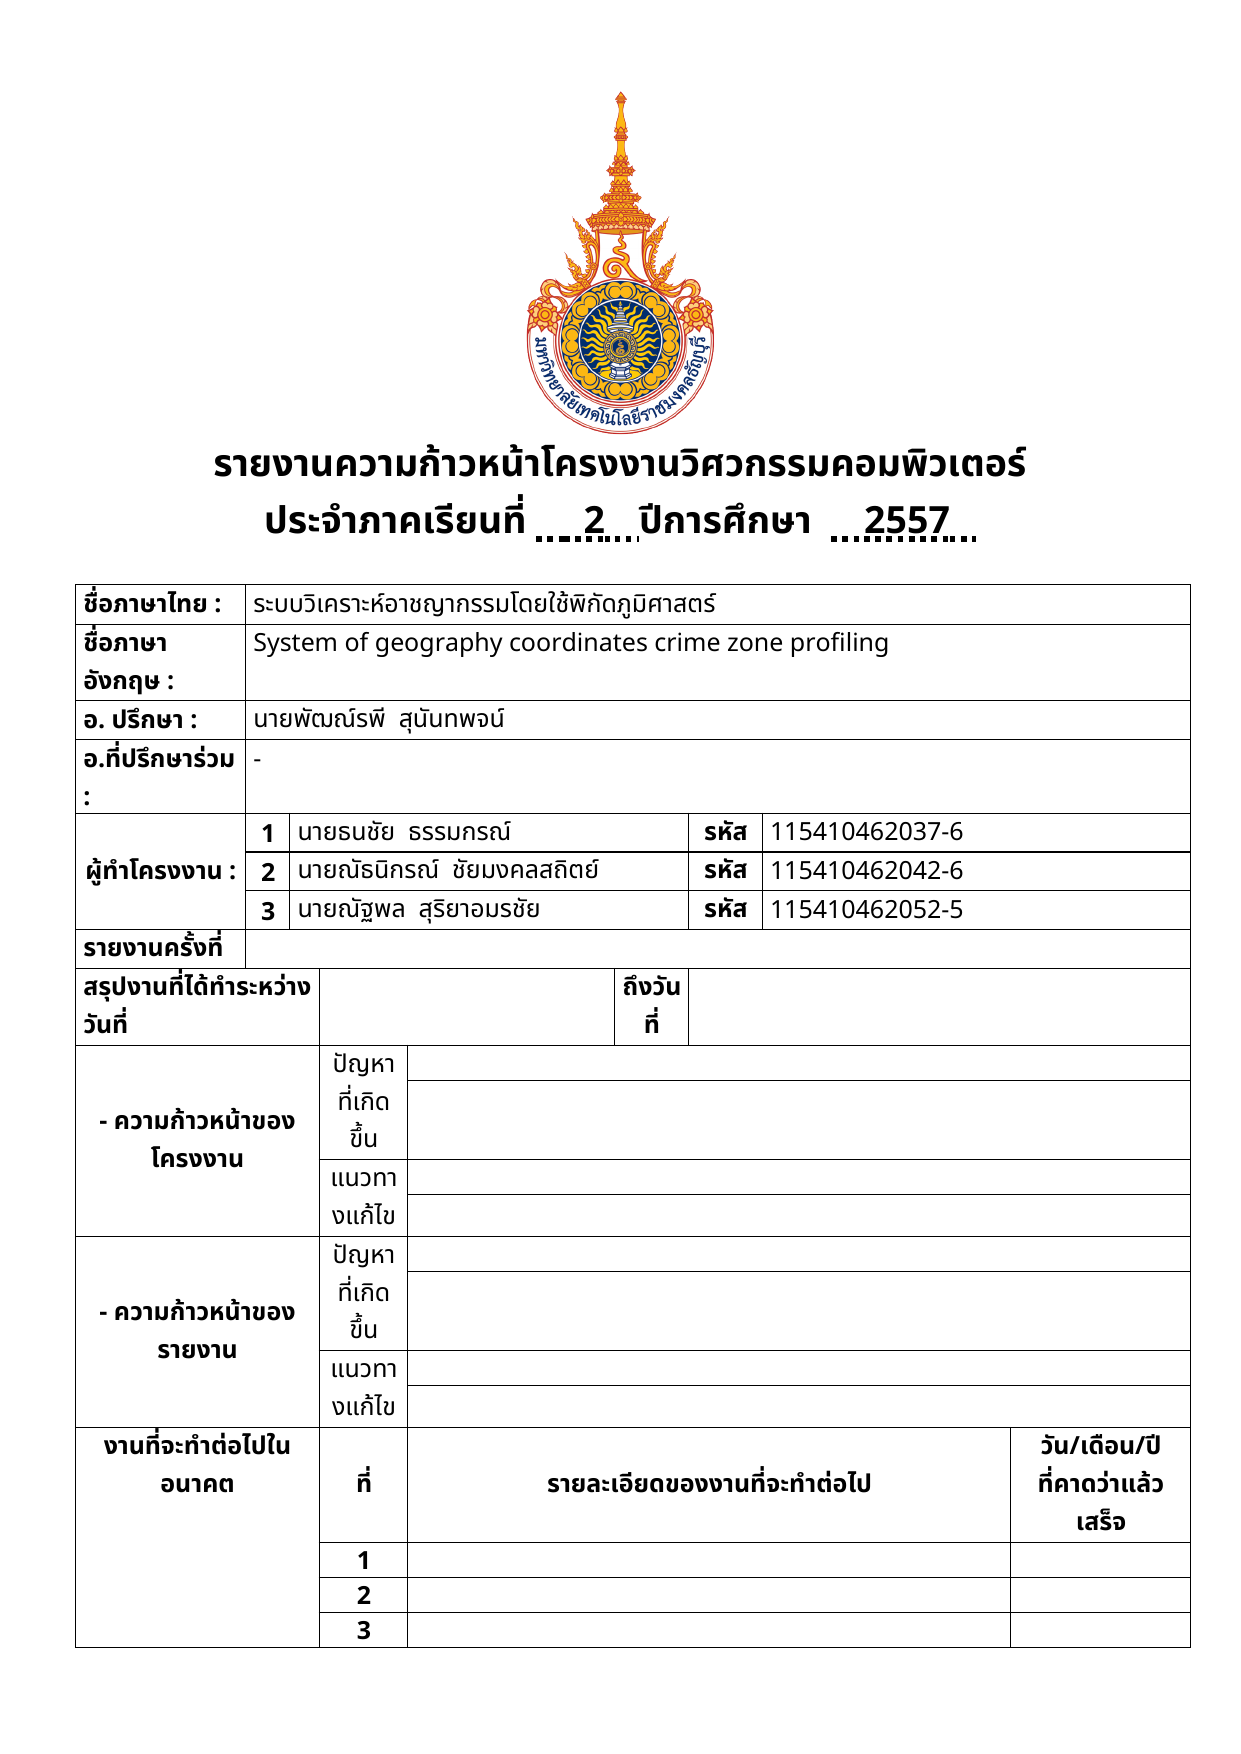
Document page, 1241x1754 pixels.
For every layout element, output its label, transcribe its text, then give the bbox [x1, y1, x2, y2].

table_cell [408, 1386, 1190, 1427]
table_cell [246, 930, 1190, 968]
text ประจำภาคเรียนที่ 2 ปีการศึกษา 2557 [75, 493, 1165, 550]
table_cell [408, 1046, 1190, 1080]
table_cell [1011, 1543, 1190, 1577]
text รายงานความก้าวหน้าโครงงานวิศวกรรมคอมพิวเตอร์ [75, 437, 1165, 493]
table_cell [1011, 1613, 1190, 1647]
table_cell งานที่จะทำต่อไปในอนาคต [76, 1428, 319, 1647]
table_cell System of geography coordinates crime zone profiling [246, 625, 1190, 700]
table_cell 3 [246, 891, 289, 929]
table_cell สรุปงานที่ได้ทำระหว่างวันที่ [76, 969, 319, 1044]
table_cell 1 [246, 814, 289, 851]
table_cell อ. ปรึกษา : [76, 701, 245, 739]
table_cell [408, 1272, 1190, 1350]
table_cell [408, 1543, 1010, 1577]
table_cell รายละเอียดของงานที่จะทำต่อไป [408, 1428, 1010, 1542]
table_cell วัน/เดือน/ปี ที่คาดว่าแล้วเสร็จ [1011, 1428, 1190, 1542]
table_cell [408, 1081, 1190, 1159]
table_cell ปัญหาที่เกิดขึ้น [320, 1237, 407, 1350]
picture [525, 89, 715, 437]
table_header ระบบวิเคราะห์อาชญากรรมโดยใช้พิกัดภูมิศาสตร์ [246, 585, 1190, 623]
table_cell [408, 1613, 1010, 1647]
table_cell 2 [246, 853, 289, 890]
table_cell - [246, 740, 1190, 812]
table_cell นายณัธนิกรณ์ ชัยมงคลสถิตย์ [290, 853, 688, 890]
table_cell [689, 969, 1190, 1044]
table_cell แนวทางแก้ไข [320, 1351, 407, 1427]
table_cell ถึงวันที่ [615, 969, 688, 1044]
table_cell [408, 1578, 1010, 1612]
table_cell 2 [320, 1578, 407, 1612]
table_cell 1 [320, 1543, 407, 1577]
table_cell [408, 1237, 1190, 1271]
table_cell [408, 1160, 1190, 1194]
table_cell ที่ [320, 1428, 407, 1542]
table_cell - ความก้าวหน้าของโครงงาน [76, 1046, 319, 1236]
table_cell นายพัฒณ์รพี สุนันทพจน์ [246, 701, 1190, 739]
table_cell [320, 969, 614, 1044]
table_cell รหัส [689, 814, 762, 851]
table_cell [408, 1351, 1190, 1385]
table_cell - ความก้าวหน้าของรายงาน [76, 1237, 319, 1427]
table_cell 3 [320, 1613, 407, 1647]
table_cell 115410462042-6 [763, 853, 1190, 890]
table_cell [408, 1195, 1190, 1236]
table_cell ปัญหาที่เกิดขึ้น [320, 1046, 407, 1159]
table_cell อ.ที่ปรึกษาร่วม : [76, 740, 245, 812]
table_cell แนวทางแก้ไข [320, 1160, 407, 1236]
table_cell รหัส [689, 853, 762, 890]
table_cell นายธนชัย ธรรมกรณ์ [290, 814, 688, 851]
table_cell ผู้ทำโครงงาน : [76, 814, 245, 929]
table_cell 115410462052-5 [763, 891, 1190, 929]
table_cell ชื่อภาษาอังกฤษ : [76, 625, 245, 700]
table_cell นายณัฐพล สุริยาอมรชัย [290, 891, 688, 929]
table_cell รายงานครั้งที่ [76, 930, 245, 968]
table_cell รหัส [689, 891, 762, 929]
table_cell [1011, 1578, 1190, 1612]
table_header ชื่อภาษาไทย : [76, 585, 245, 623]
table_cell 115410462037-6 [763, 814, 1190, 851]
